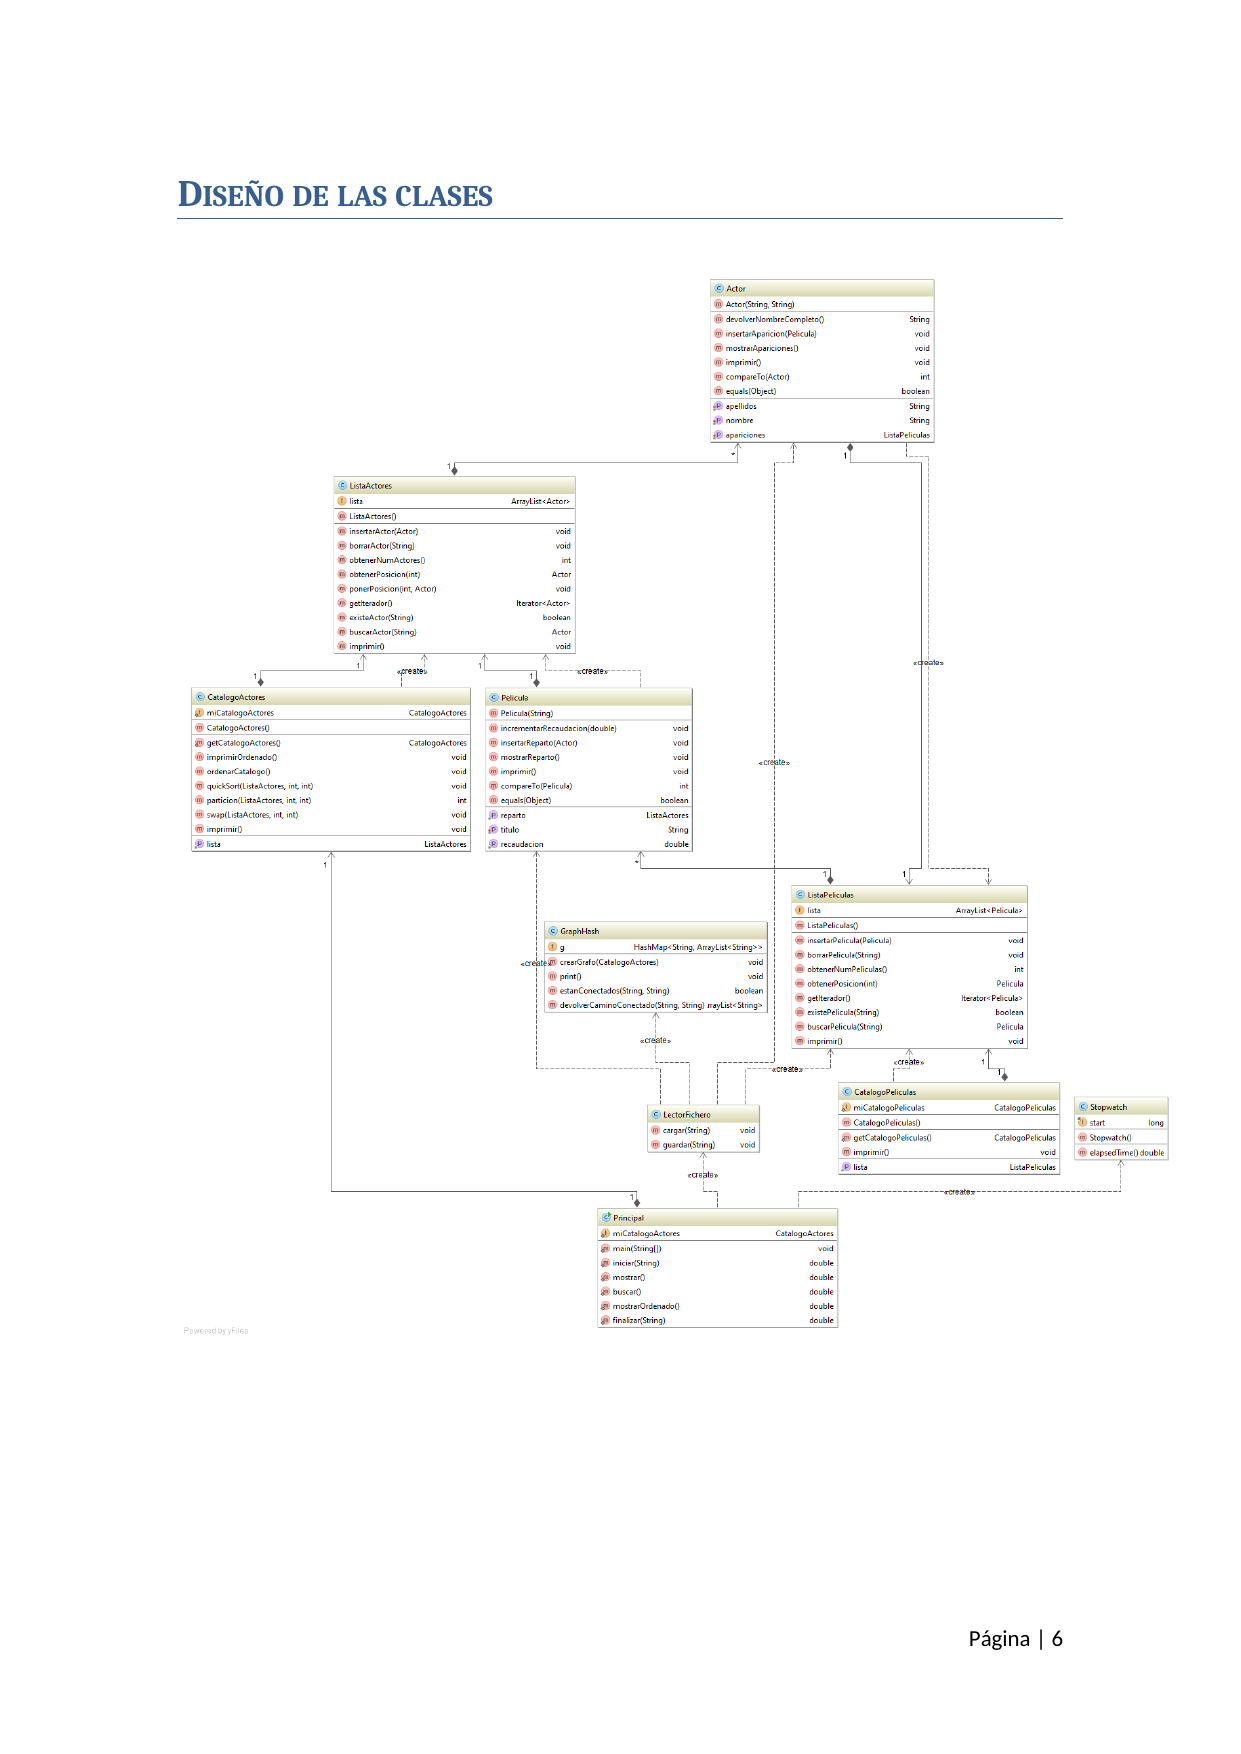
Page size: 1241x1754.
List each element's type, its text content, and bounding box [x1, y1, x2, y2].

subtitle Diseño de las clases [177, 173, 1063, 218]
picture [177, 265, 1182, 1341]
